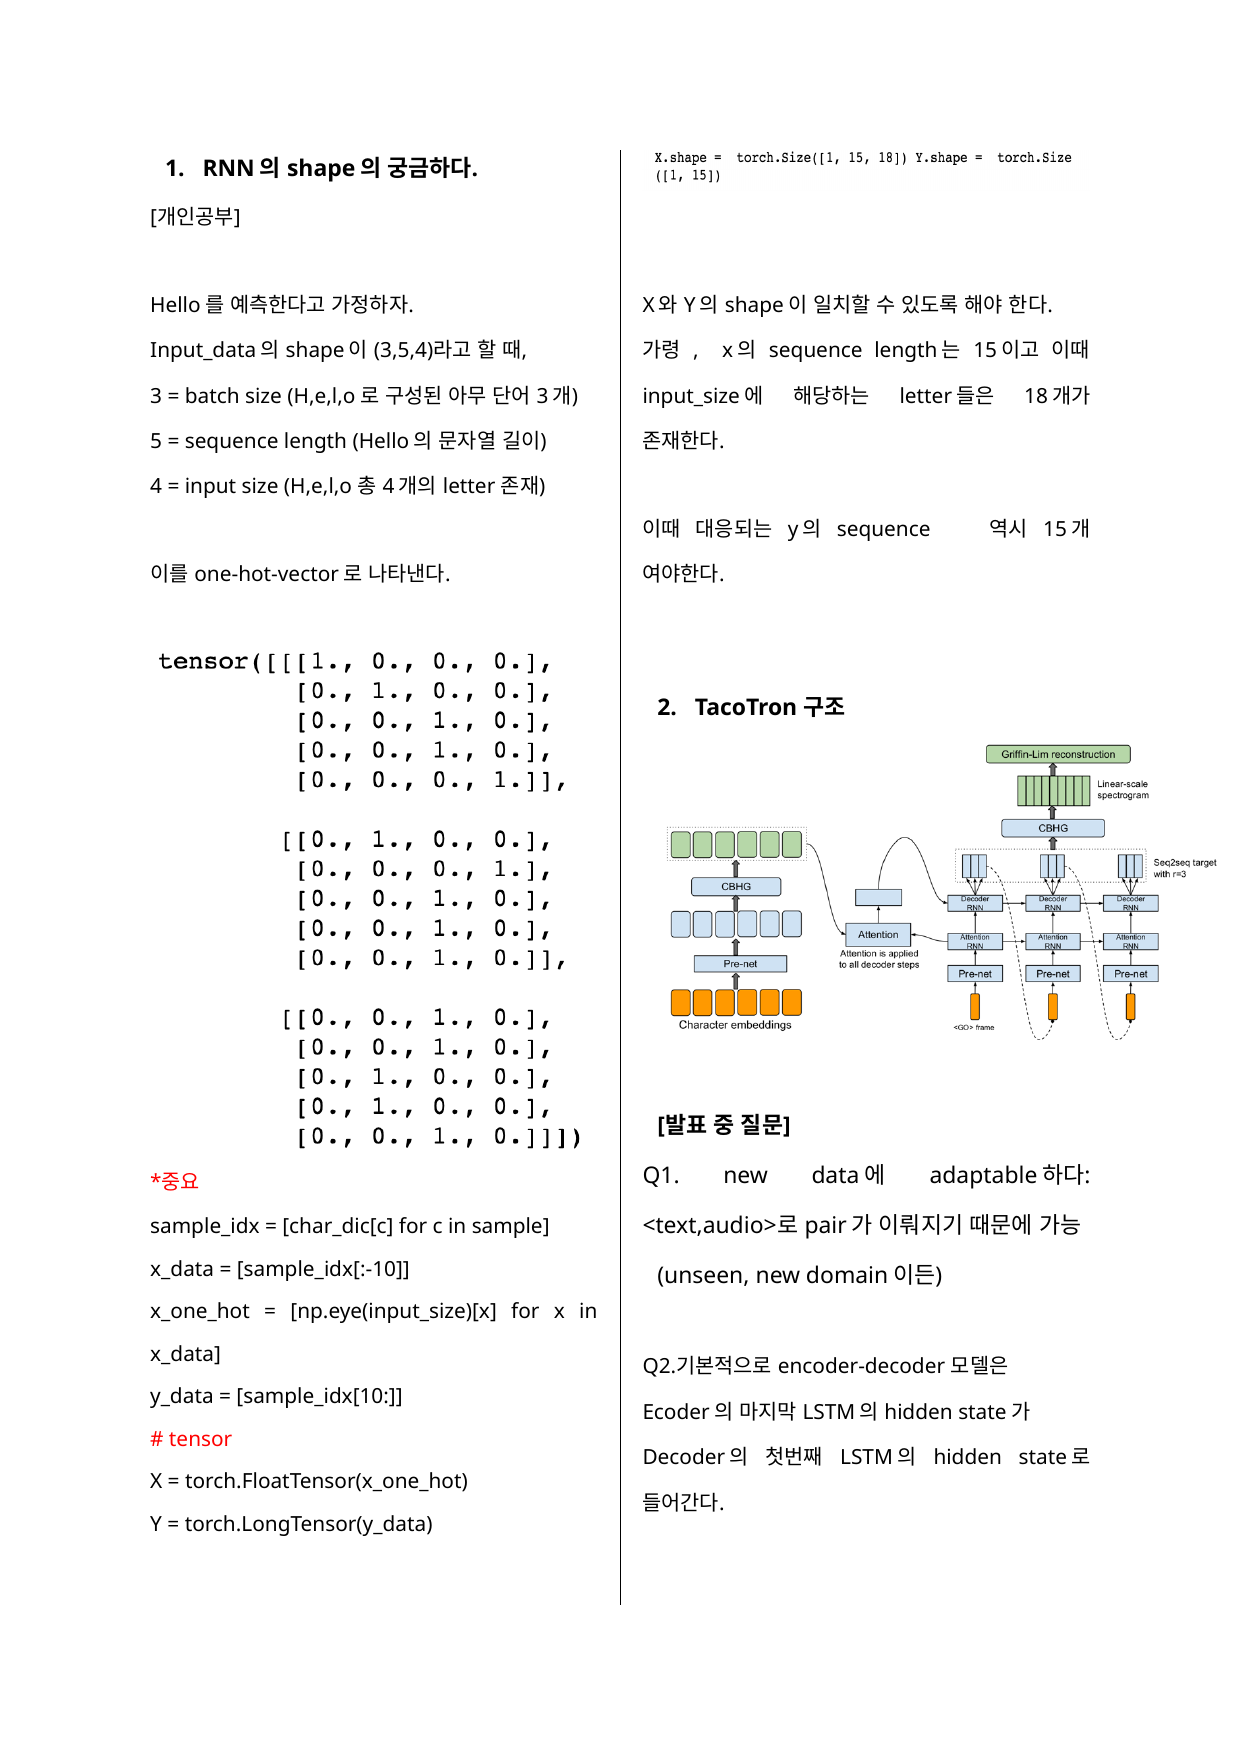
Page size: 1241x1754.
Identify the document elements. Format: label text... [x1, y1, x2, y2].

text [개인공부] [150, 200, 598, 230]
text x_one_hot = [np.eye(input_size)[x] for x in x_data] [150, 1296, 598, 1367]
text X = torch.FloatTensor(x_one_hot) [150, 1467, 598, 1495]
text *중요 [150, 1166, 598, 1196]
text 5 = sequence length (Hello의 문자열 길이) [150, 424, 598, 454]
text 가령 , x의 sequence length는 15이고 이때 input_size에 해당하는 letter들은 18개가 존재한다. [642, 333, 1090, 454]
text Y = torch.LongTensor(y_data) [150, 1509, 598, 1538]
text (unseen, new domain이든) [657, 1257, 1090, 1290]
list TacoTron 구조 [657, 688, 1090, 722]
text [발표 중 질문] [657, 1107, 1090, 1140]
text Decoder의 첫번째 LSTM의 hidden state로 들어간다. [642, 1440, 1090, 1516]
text # tensor [150, 1424, 598, 1452]
text X와 Y의 shape이 일치할 수 있도록 해야 한다. [642, 288, 1090, 318]
text Input_data의 shape이 (3,5,4)라고 할 때, [150, 333, 598, 364]
picture [657, 738, 1223, 1048]
text Q1. new data에 adaptable하다: <text,audio>로 pair가 이뤄지기 때문에 가능 [642, 1157, 1090, 1240]
text y_data = [sample_idx[10:]] [150, 1381, 598, 1410]
text Q2.기본적으로 encoder-decoder 모델은 [642, 1349, 1090, 1380]
text 이때 대응되는 y의 sequence 역시 15개 여야한다. [642, 512, 1090, 588]
text Ecoder의 마지막 LSTM의 hidden state가 [642, 1395, 1090, 1425]
list RNN의 shape의 궁금하다. [165, 150, 598, 183]
text sample_idx = [char_dic[c] for c in sample] [150, 1211, 598, 1239]
text 4 = input size (H,e,l,o 총 4개의 letter 존재) [150, 470, 598, 500]
text 3 = batch size (H,e,l,o로 구성된 아무 단어 3개) [150, 379, 598, 409]
picture [642, 150, 1091, 191]
text x_data = [sample_idx[:-10]] [150, 1254, 598, 1282]
picture [150, 645, 598, 1153]
text Hello를 예측한다고 가정하자. [150, 288, 598, 318]
text 이를 one-hot-vector로 나타낸다. [150, 558, 598, 588]
